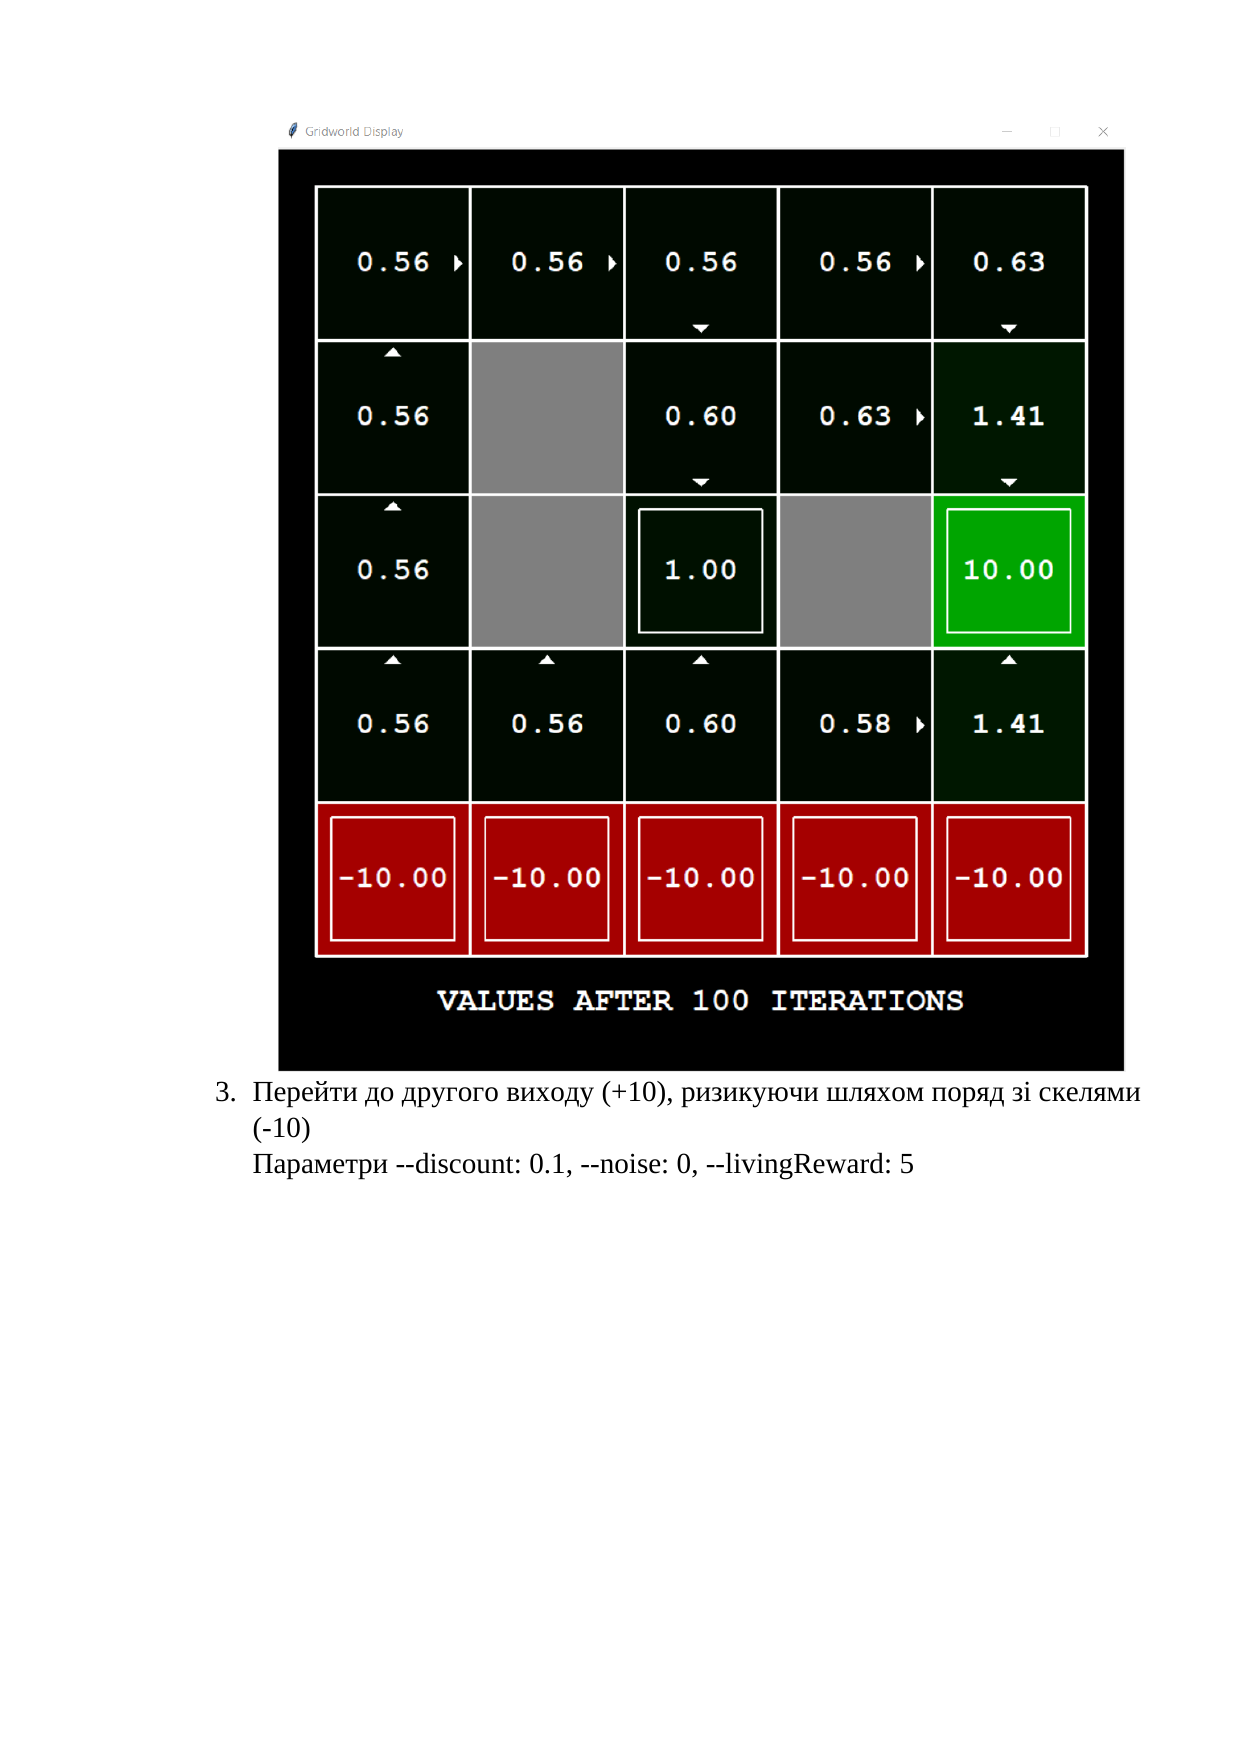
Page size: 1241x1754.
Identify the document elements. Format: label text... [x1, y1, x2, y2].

list Параметри --discount: 0.1, --noise: 0, --livingReward: 5 [252, 1146, 1152, 1180]
list Перейти до другого виходу (+10), ризикуючи шляхом поряд зі скелями (-10) [215, 1074, 1152, 1144]
picture [278, 118, 1126, 1072]
